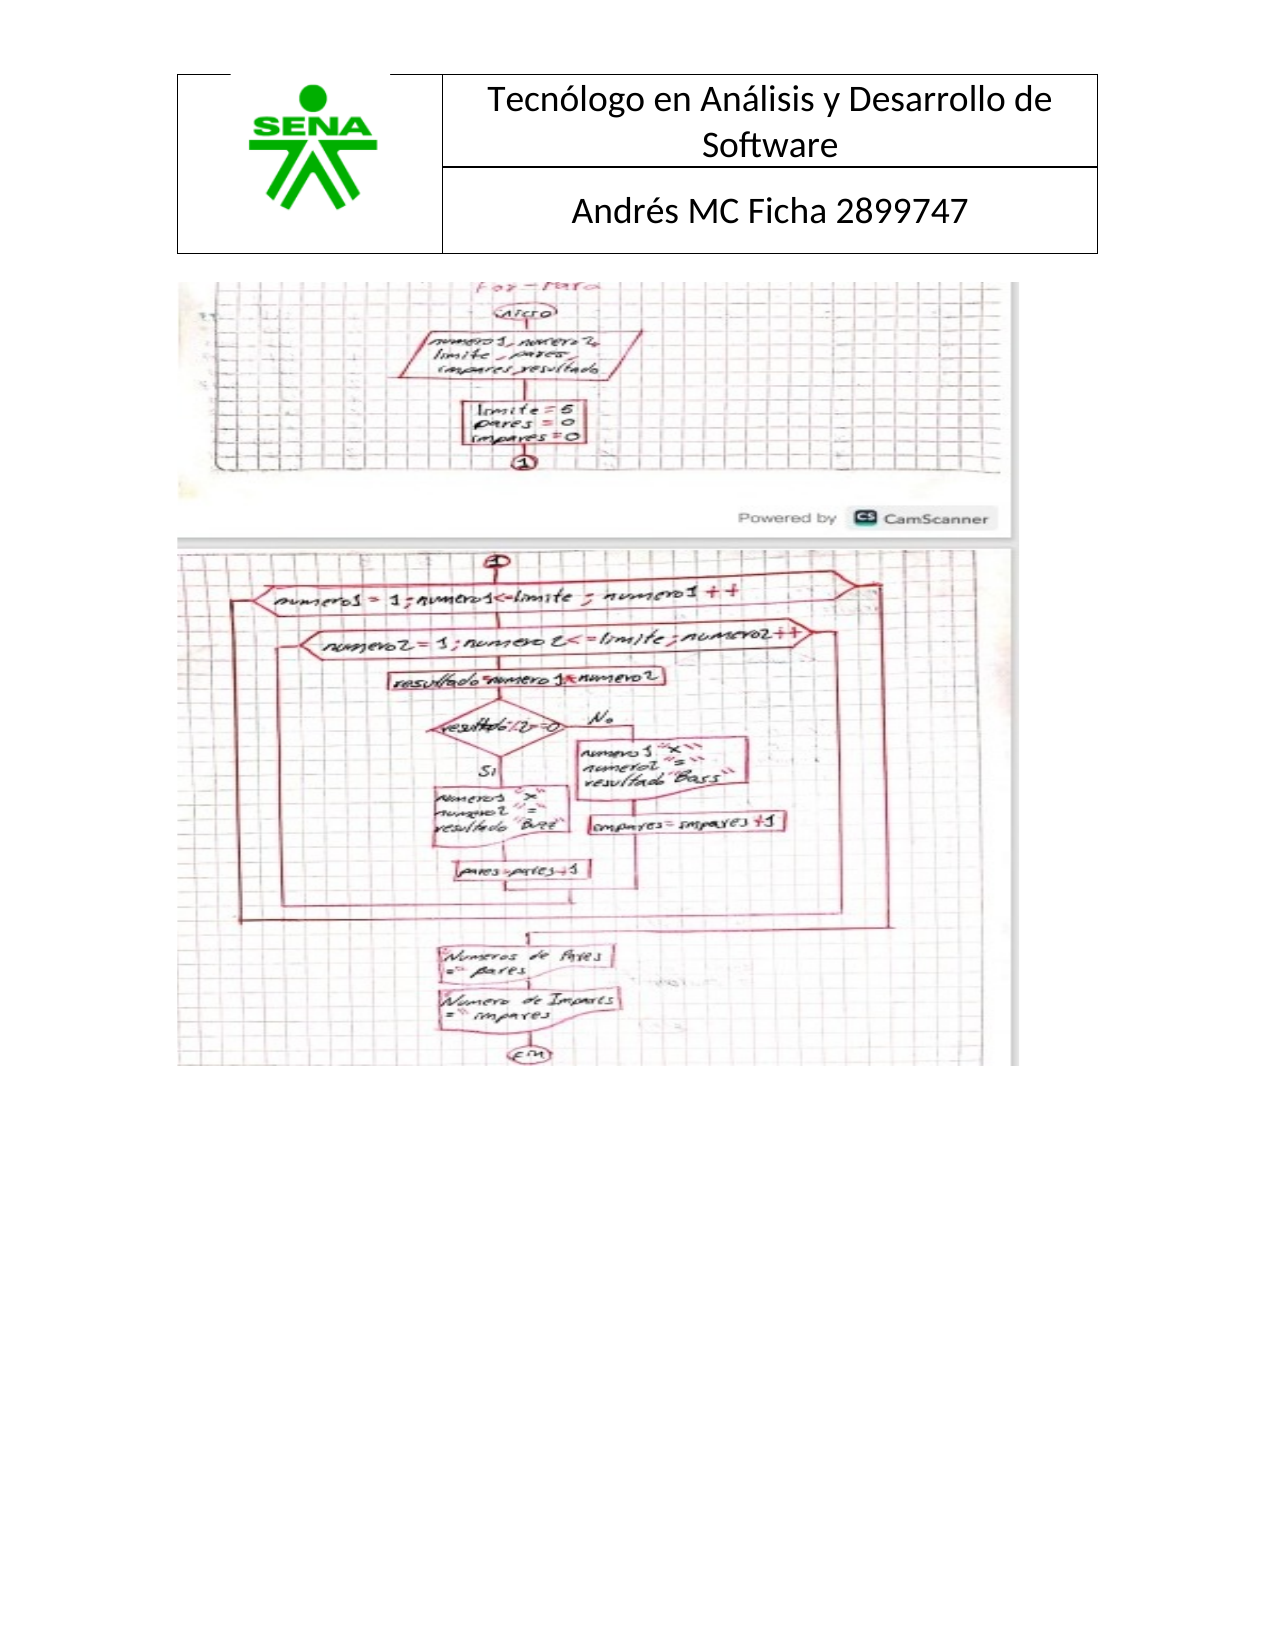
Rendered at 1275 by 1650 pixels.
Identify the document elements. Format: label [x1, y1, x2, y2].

picture [177, 282, 1020, 1066]
picture [230, 74, 390, 226]
